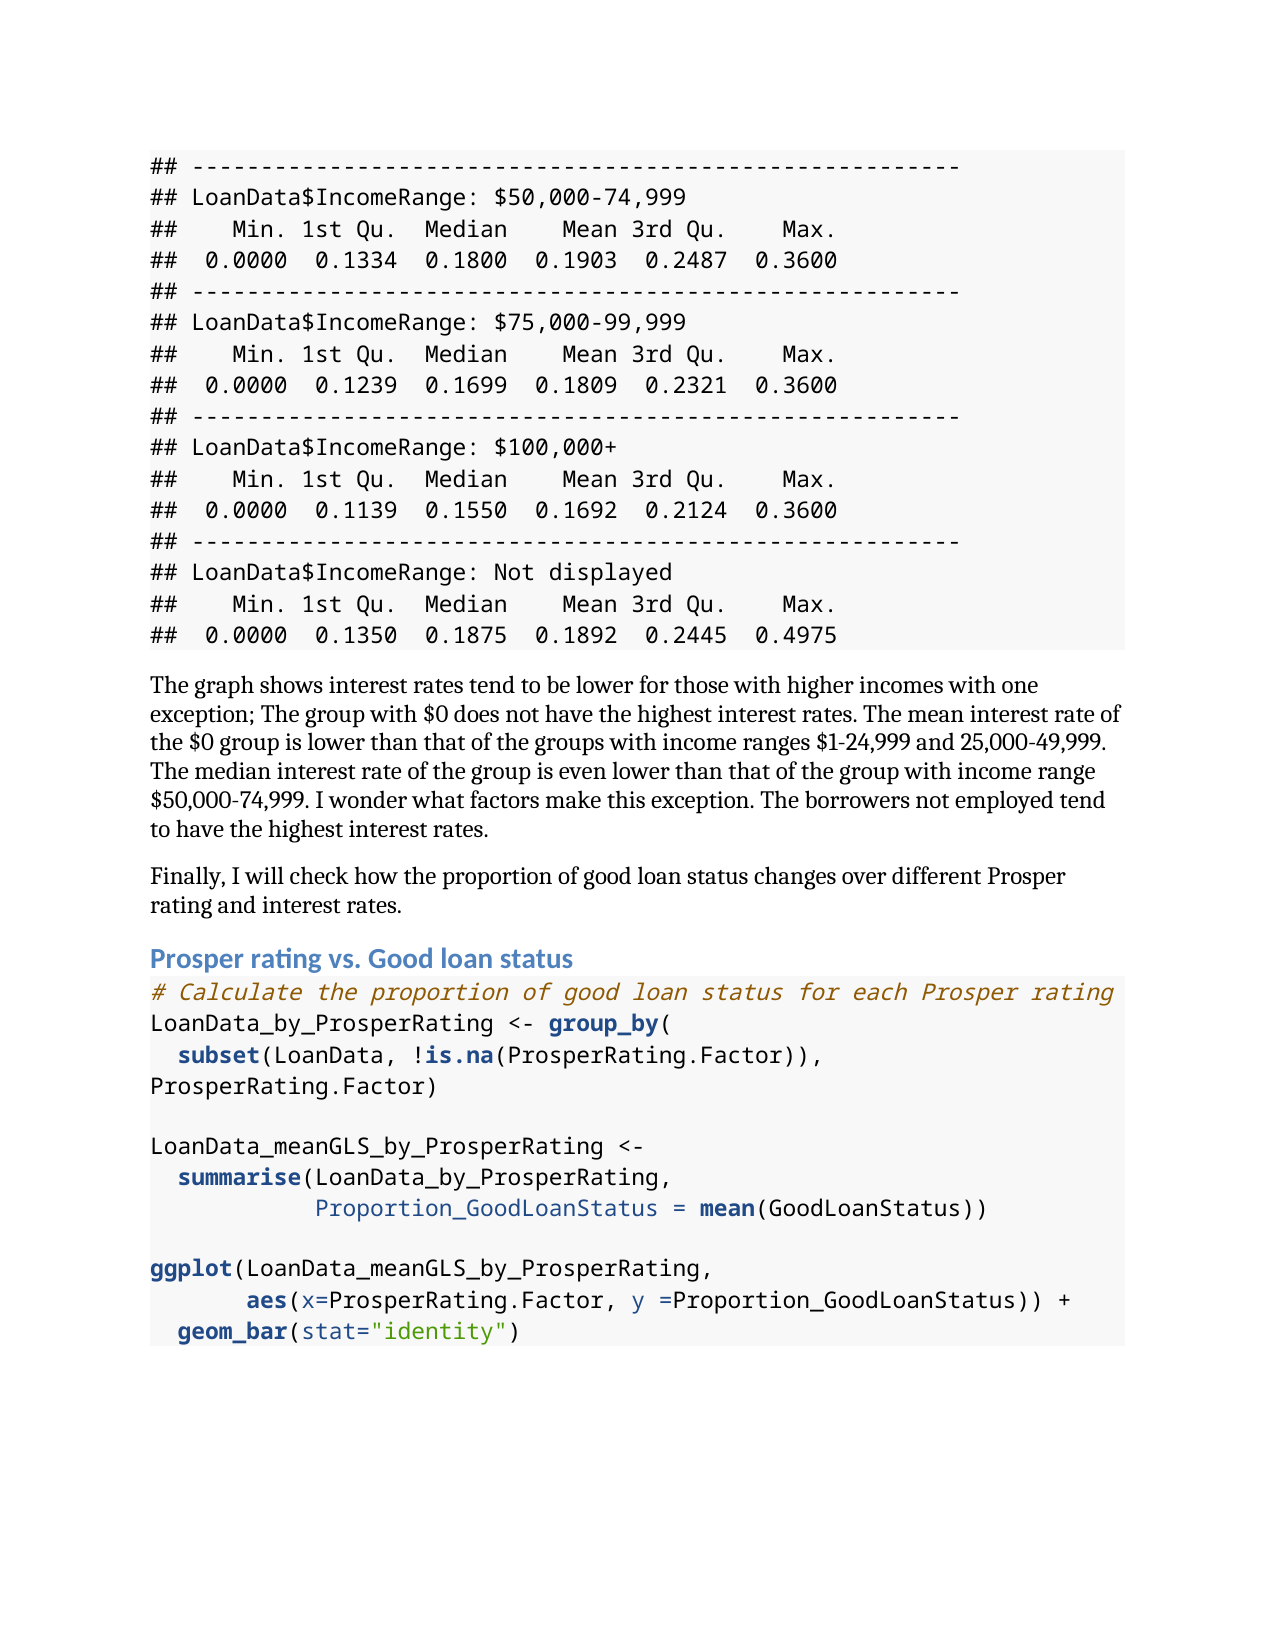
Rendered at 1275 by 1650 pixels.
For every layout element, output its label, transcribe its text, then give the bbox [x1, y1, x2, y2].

text # Calculate the proportion of good loan status for each Prosper rating LoanData_by_ProsperRating <- group_by( subset(LoanData, !is.na(ProsperRating.Factor)), ProsperRating.Factor) LoanData_meanGLS_by_ProsperRating <- summarise(LoanData_by_ProsperRating, Proportion_GoodLoanStatus = mean(GoodLoanStatus)) ggplot(LoanData_meanGLS_by_ProsperRating, aes(x=ProsperRating.Factor, y =Proportion_GoodLoanStatus)) + geom_bar(stat="identity") [150, 976, 1125, 1346]
subtitle Prosper rating vs. Good loan status [150, 940, 1125, 976]
text The graph shows interest rates tend to be lower for those with higher incomes with one exception; The group with $0 does not have the highest interest rates. The mean interest rate of the $0 group is lower than that of the groups with income ranges $1-24,999 and 25,000-49,999. The median interest rate of the group is even lower than that of the group with income range $50,000-74,999. I wonder what factors make this exception. The borrowers not employed tend to have the highest interest rates. [150, 671, 1125, 843]
text Finally, I will check how the proportion of good loan status changes over different Prosper rating and interest rates. [150, 862, 1125, 919]
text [150, 150, 1125, 650]
